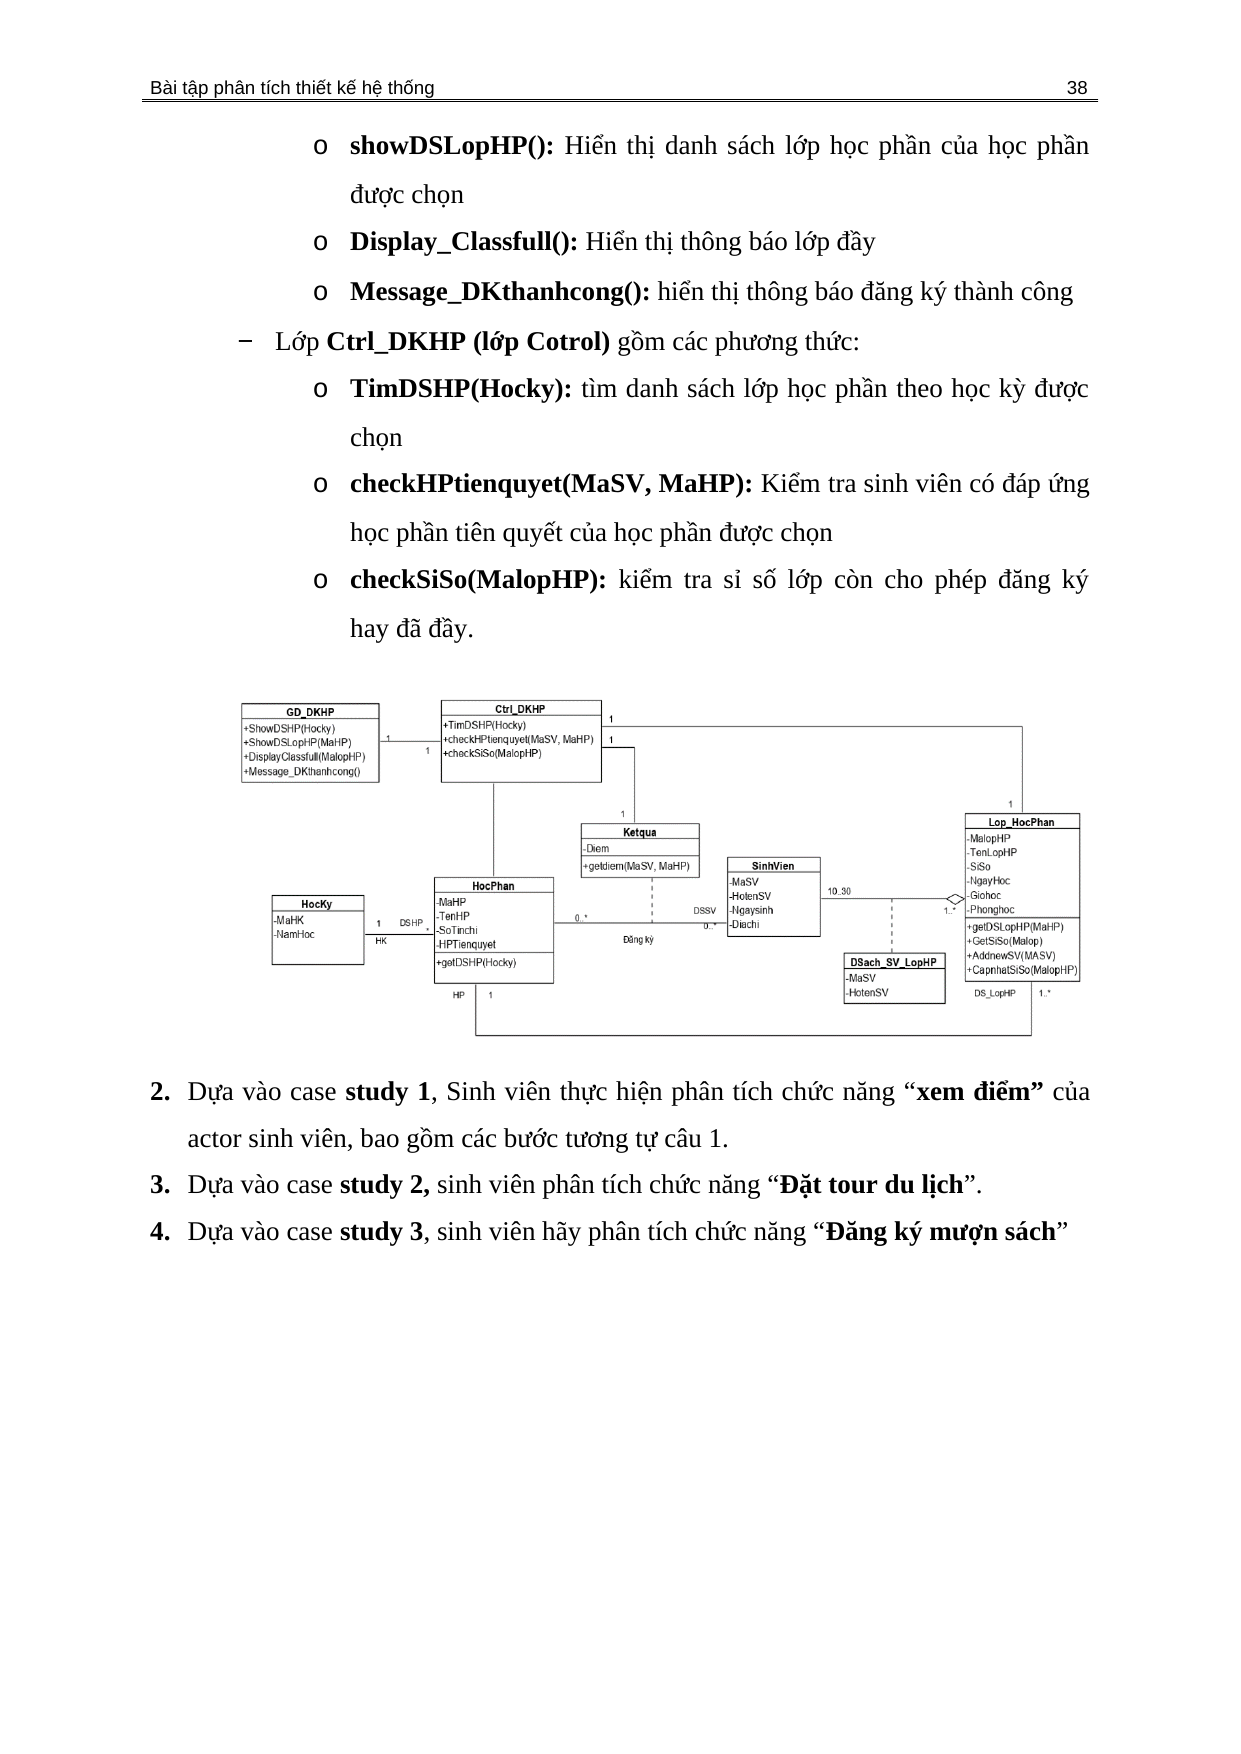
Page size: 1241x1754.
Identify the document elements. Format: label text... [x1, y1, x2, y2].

list Dựa vào case study 1, Sinh viên thực hiện phân tích chức năng “xem điểm” của actor sinh viên, bao gồm các bước tương tự câu 1. [150, 1075, 1090, 1153]
list TimDSHP(Hocky): tìm danh sách lớp học phần theo học kỳ được chọn [312, 372, 1090, 452]
list showDSLopHP(): Hiển thị danh sách lớp học phần của học phần được chọn [312, 129, 1090, 209]
list Lớp Ctrl_DKHP (lớp Cotrol) gồm các phương thức: [237, 325, 1090, 356]
list Display_Classfull(): Hiển thị thông báo lớp đầy [312, 225, 1090, 258]
list Dựa vào case study 3, sinh viên hãy phân tích chức năng “Đăng ký mượn sách” [150, 1215, 1090, 1246]
list checkSiSo(MalopHP): kiểm tra sỉ số lớp còn cho phép đăng ký hay đã đầy. [312, 563, 1090, 643]
picture [237, 675, 1087, 1045]
list Dựa vào case study 2, sinh viên phân tích chức năng “Đặt tour du lịch”. [150, 1169, 1090, 1200]
list Message_DKthanhcong(): hiển thị thông báo đăng ký thành công [312, 275, 1090, 308]
list checkHPtienquyet(MaSV, MaHP): Kiểm tra sinh viên có đáp ứng học phần tiên quyết của học phần được chọn [312, 467, 1090, 548]
